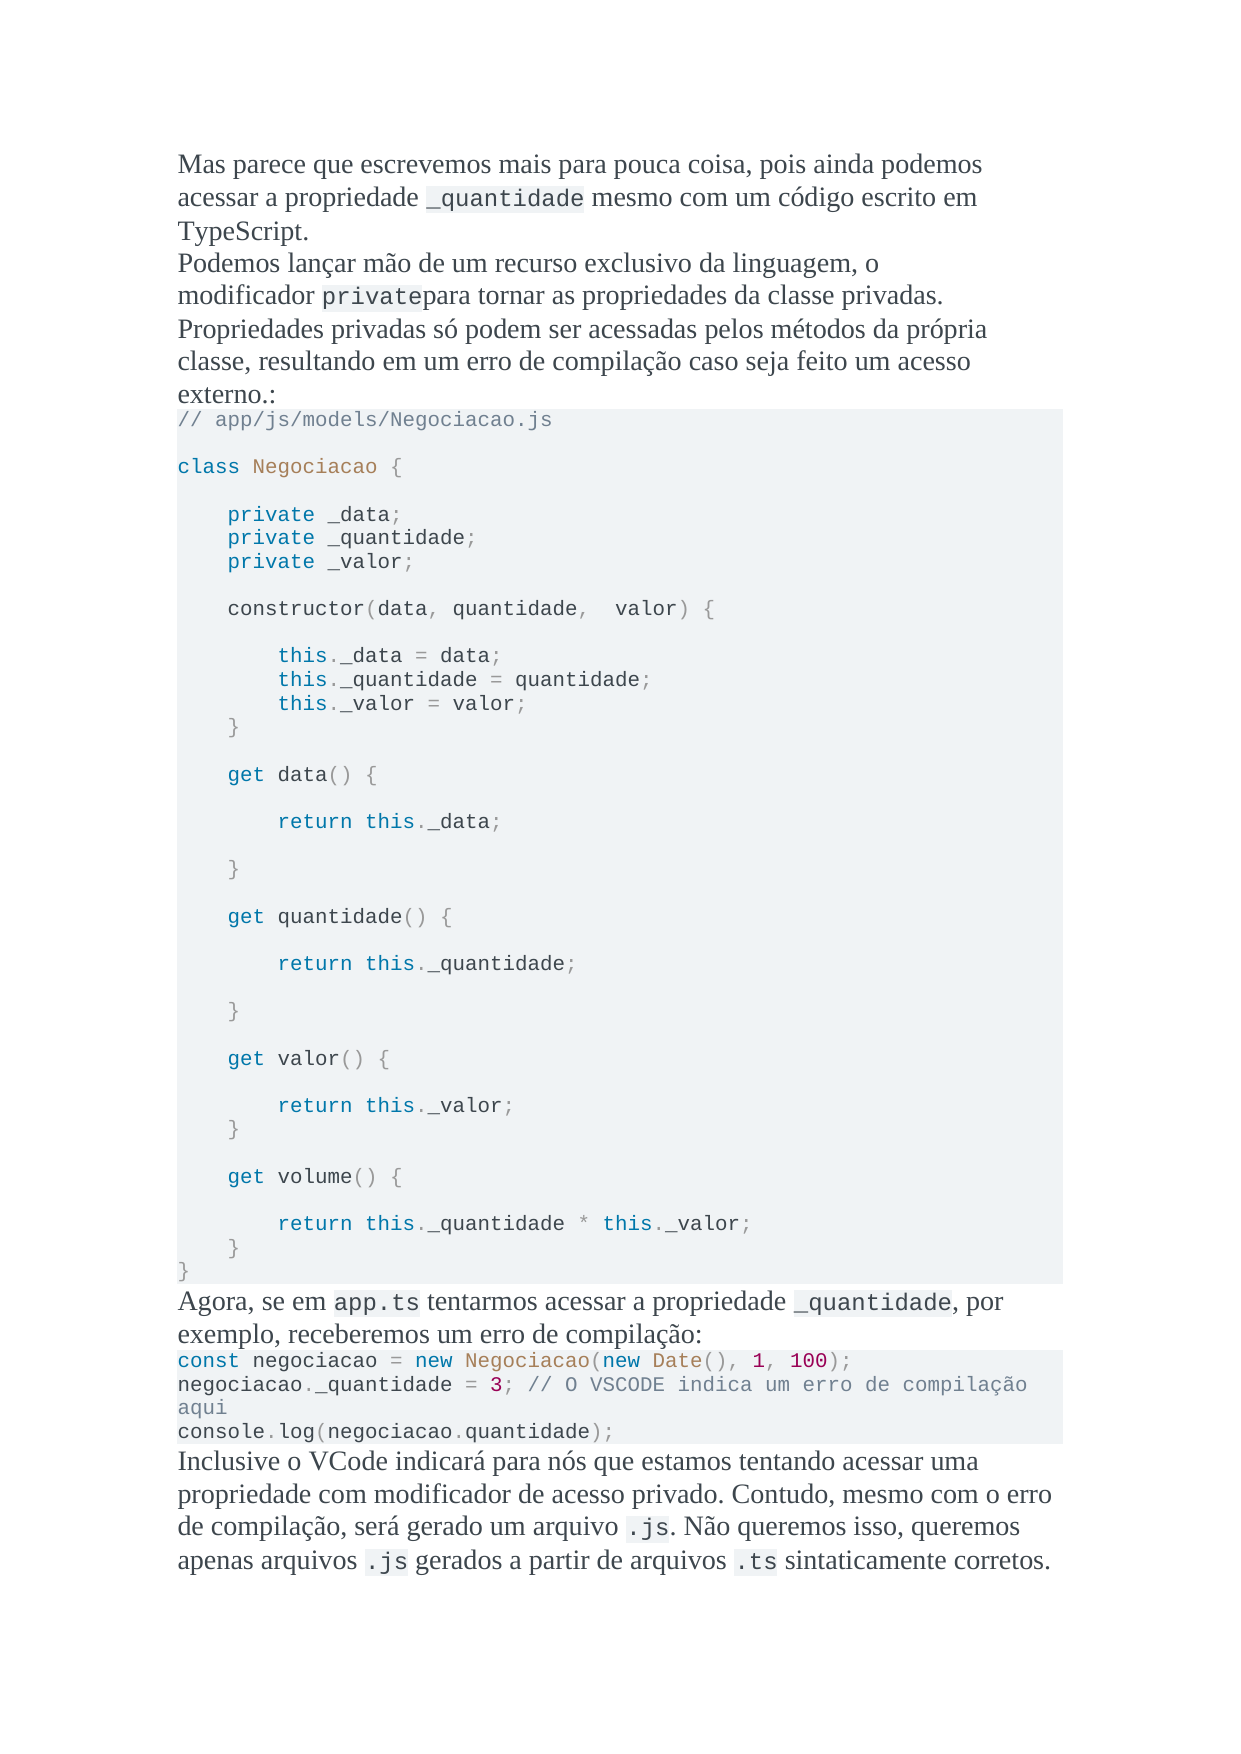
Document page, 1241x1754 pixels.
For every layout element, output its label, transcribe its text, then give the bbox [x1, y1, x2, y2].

text constructor(data, quantidade, valor) { [177, 598, 1063, 622]
text get data() { [177, 764, 1063, 787]
text } [177, 1000, 1063, 1024]
text this._quantidade = quantidade; [177, 669, 1063, 693]
text get valor() { [177, 1047, 1063, 1071]
text Podemos lançar mão de um recurso exclusivo da linguagem, o modificador privatepara tornar as propriedades da classe privadas. Propriedades privadas só podem ser acessadas pelos métodos da própria classe, resultando em um erro de compilação caso seja feito um acesso externo.: [177, 246, 1063, 409]
text return this._valor; [177, 1095, 1063, 1118]
text private _quantidade; [177, 527, 1063, 551]
text } [177, 716, 1063, 740]
text console.log(negociacao.quantidade); [177, 1421, 1063, 1444]
text } [177, 1118, 1063, 1142]
text Mas parece que escrevemos mais para pouca coisa, pois ainda podemos acessar a propriedade _quantidade mesmo com um código escrito em TypeScript. [177, 148, 1063, 246]
text class Negociacao { [177, 456, 1063, 480]
text const negociacao = new Negociacao(new Date(), 1, 100); [177, 1350, 1063, 1373]
text get quantidade() { [177, 906, 1063, 929]
text } [177, 1237, 1063, 1260]
text negociacao._quantidade = 3; // O VSCODE indica um erro de compilação aqui [177, 1373, 1063, 1421]
text Agora, se em app.ts tentarmos acessar a propriedade _quantidade, por exemplo, receberemos um erro de compilação: [177, 1284, 1063, 1350]
text } [177, 1260, 1063, 1284]
text return this._quantidade * this._valor; [177, 1213, 1063, 1237]
text } [177, 858, 1063, 882]
text get volume() { [177, 1166, 1063, 1189]
text private _data; [177, 504, 1063, 527]
text return this._data; [177, 811, 1063, 835]
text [177, 1444, 1063, 1576]
text // app/js/models/Negociacao.js [177, 409, 1063, 433]
text this._data = data; [177, 646, 1063, 669]
text private _valor; [177, 551, 1063, 574]
text return this._quantidade; [177, 953, 1063, 977]
text this._valor = valor; [177, 693, 1063, 716]
